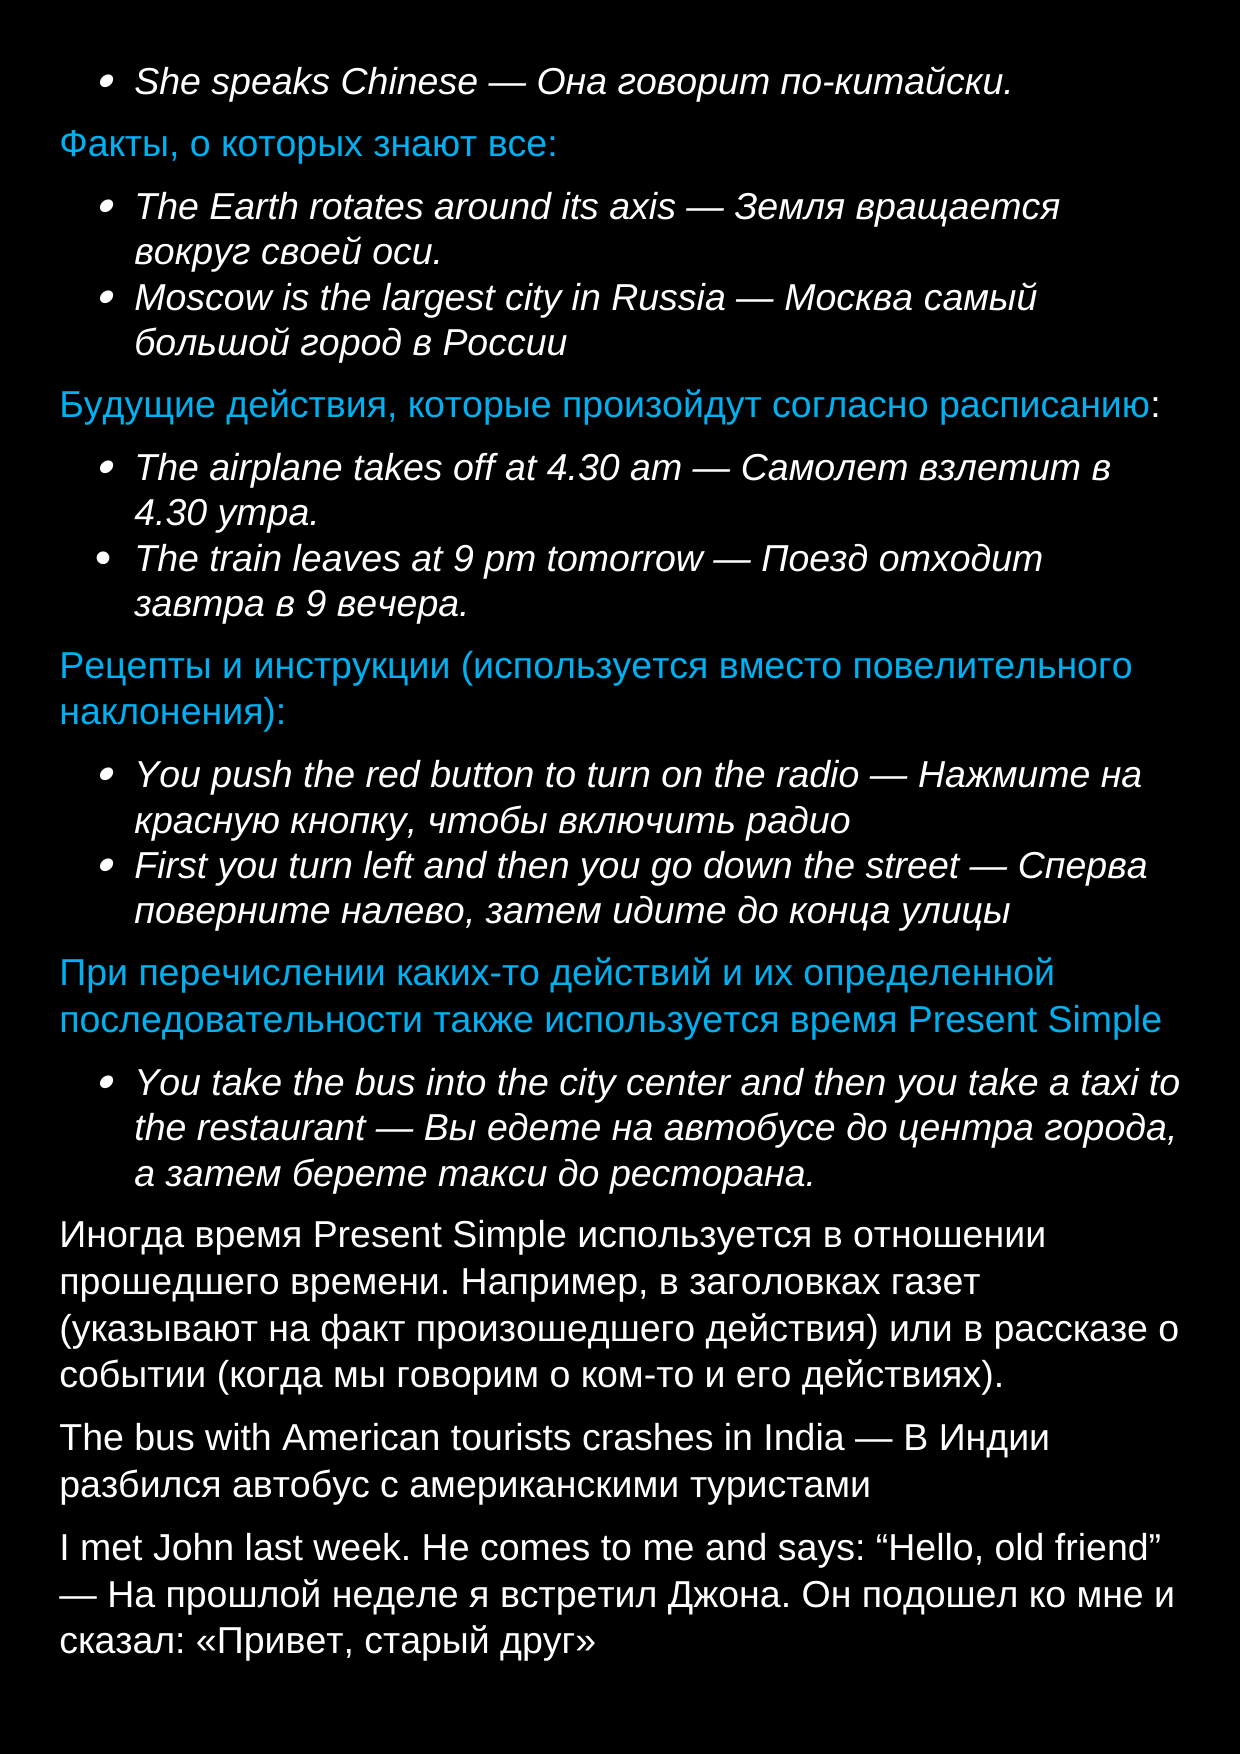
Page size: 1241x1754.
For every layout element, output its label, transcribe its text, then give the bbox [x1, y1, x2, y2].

list She speaks Chinese — Она говорит по-китайски. [97, 59, 1187, 102]
text Рецепты и инструкции (используется вместо повелительного наклонения): [59, 643, 1187, 733]
list The Earth rotates around its axis — Земля вращается вокруг своей оси. [97, 184, 1187, 273]
text The bus with American tourists crashes in India — В Индии разбился автобус с американскими туристами [59, 1416, 1187, 1505]
list The airplane takes off at 4.30 am — Самолет взлетит в 4.30 утра. [97, 445, 1187, 534]
text Факты, о которых знают все: [59, 121, 1187, 164]
list The train leaves at 9 pm tomorrow — Поезд отходит завтра в 9 вечера. [97, 536, 1187, 624]
text Иногда время Present Simple используется в отношении прошедшего времени. Например, в заголовках газет (указывают на факт произошедшего действия) или в рассказе о событии (когда мы говорим о ком-то и его действиях). [59, 1213, 1187, 1395]
text При перечислении каких-то действий и их определенной последовательности также используется время Present Simple [59, 950, 1187, 1040]
list You push the red button to turn on the radio — Нажмите на красную кнопку, чтобы включить радио [97, 753, 1187, 841]
list You take the bus into the city center and then you take a taxi to the restaurant — Вы едете на автобусе до центра города, а затем берете такси до ресторана. [97, 1060, 1187, 1194]
text Будущие действия, которые произойдут согласно расписанию: [59, 382, 1187, 425]
list Moscow is the largest city in Russia — Москва самый большой город в России [97, 275, 1187, 363]
list First you turn left and then you go down the street — Сперва поверните налево, затем идите до конца улицы [97, 843, 1187, 932]
text I met John last week. He comes to me and says: “Hello, old friend” — На прошлой неделе я встретил Джона. Он подошел ко мне и сказал: «Привет, старый друг» [59, 1525, 1187, 1662]
